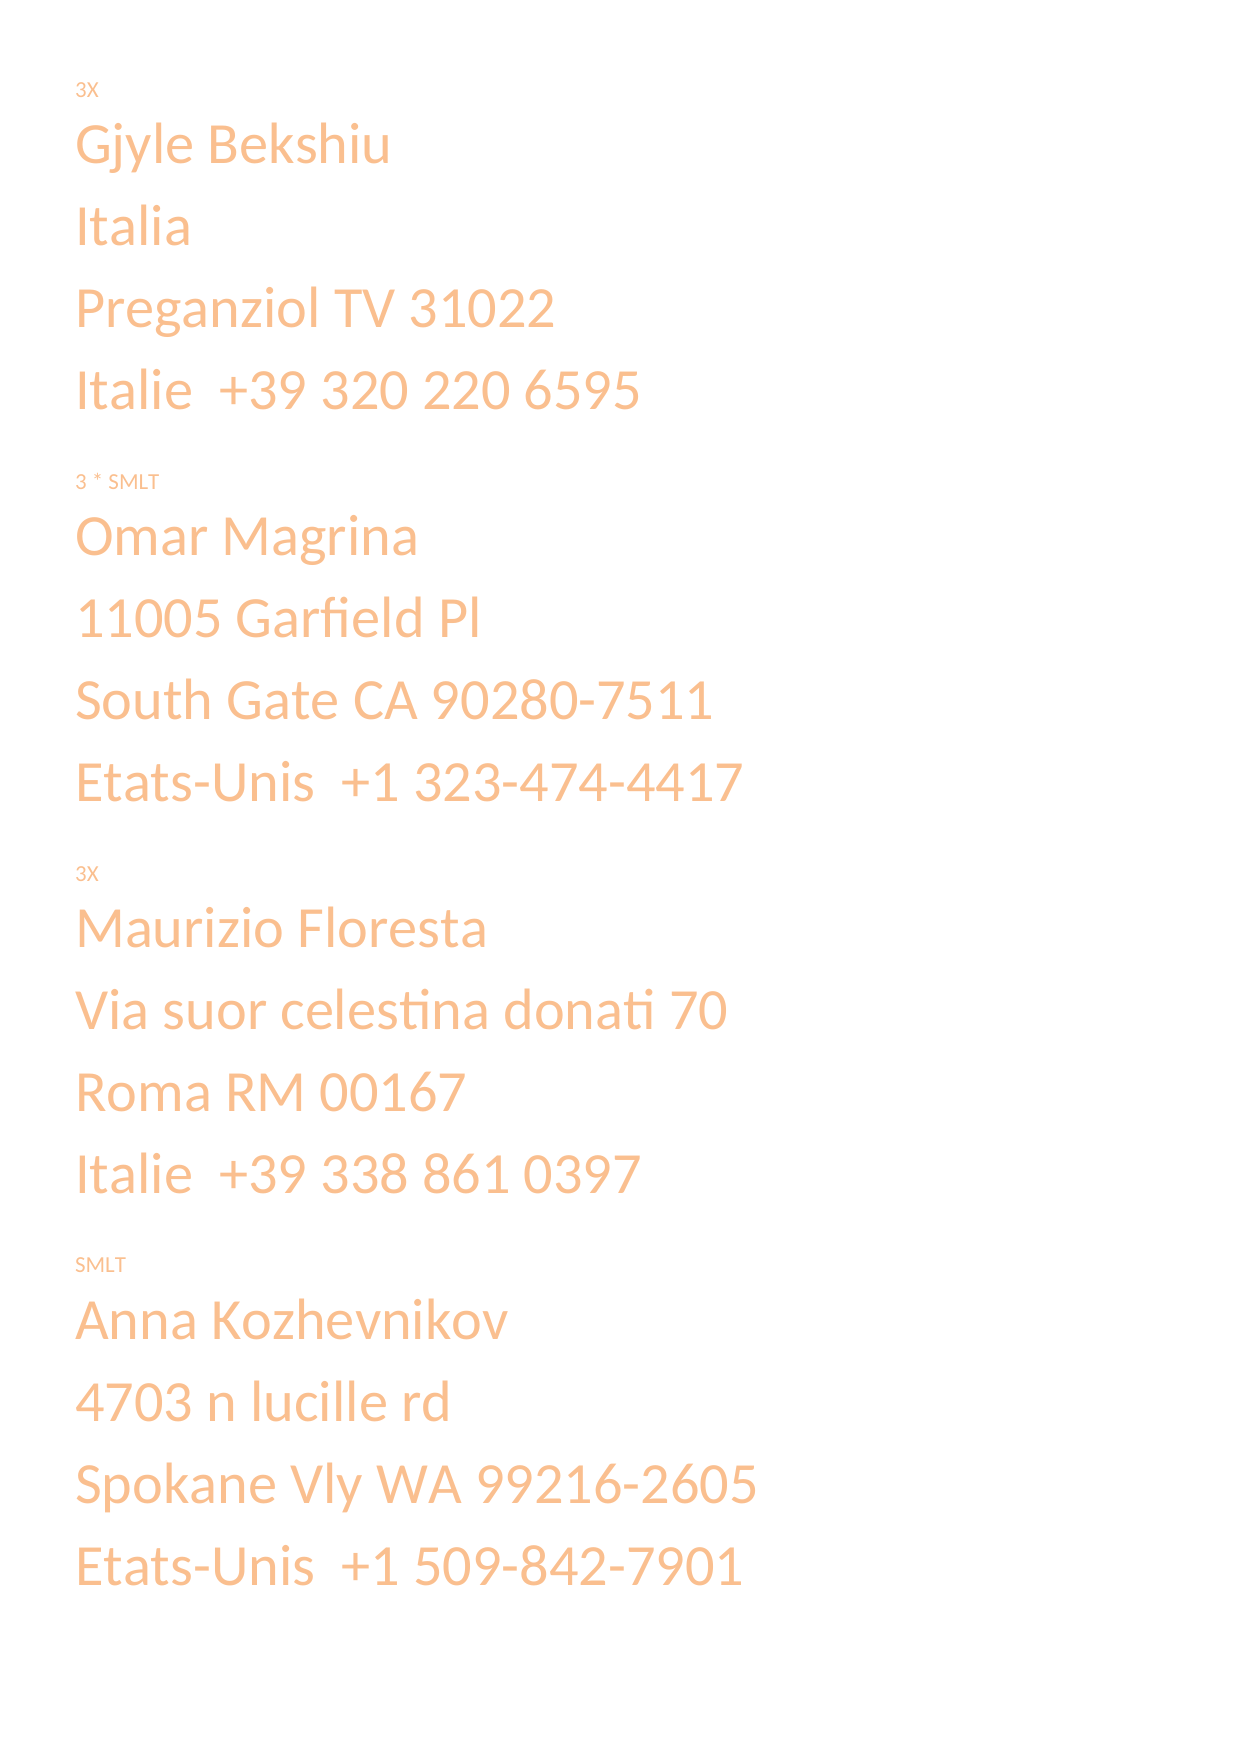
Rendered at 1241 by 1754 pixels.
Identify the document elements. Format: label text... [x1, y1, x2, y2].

text Maurizio Floresta [75, 891, 1165, 962]
text 3X [75, 75, 1165, 103]
text Etats-Unis +1 509-842-7901 [75, 1528, 1165, 1600]
text South Gate CA 90280-7511 [75, 663, 1165, 734]
text Etats-Unis +1 323-474-4417 [75, 745, 1165, 816]
text 3 * SMLT [75, 467, 1165, 495]
text Gjyle Bekshiu [75, 107, 1165, 178]
text Italia [75, 189, 1165, 260]
text 11005 Garfield Pl [75, 581, 1165, 652]
text Omar Magrina [75, 499, 1165, 570]
text Anna Kozhevnikov [75, 1283, 1165, 1354]
text Preganziol TV 31022 [75, 271, 1165, 342]
text Italie +39 338 861 0397 [75, 1137, 1165, 1208]
text Via suor celestina donati 70 [75, 973, 1165, 1044]
text Italie +39 320 220 6595 [75, 353, 1165, 424]
text Roma RM 00167 [75, 1055, 1165, 1126]
text 4703 n lucille rd [75, 1365, 1165, 1436]
text 3X [75, 859, 1165, 887]
text SMLT [75, 1251, 1165, 1279]
text Spokane Vly WA 99216-2605 [75, 1447, 1165, 1518]
